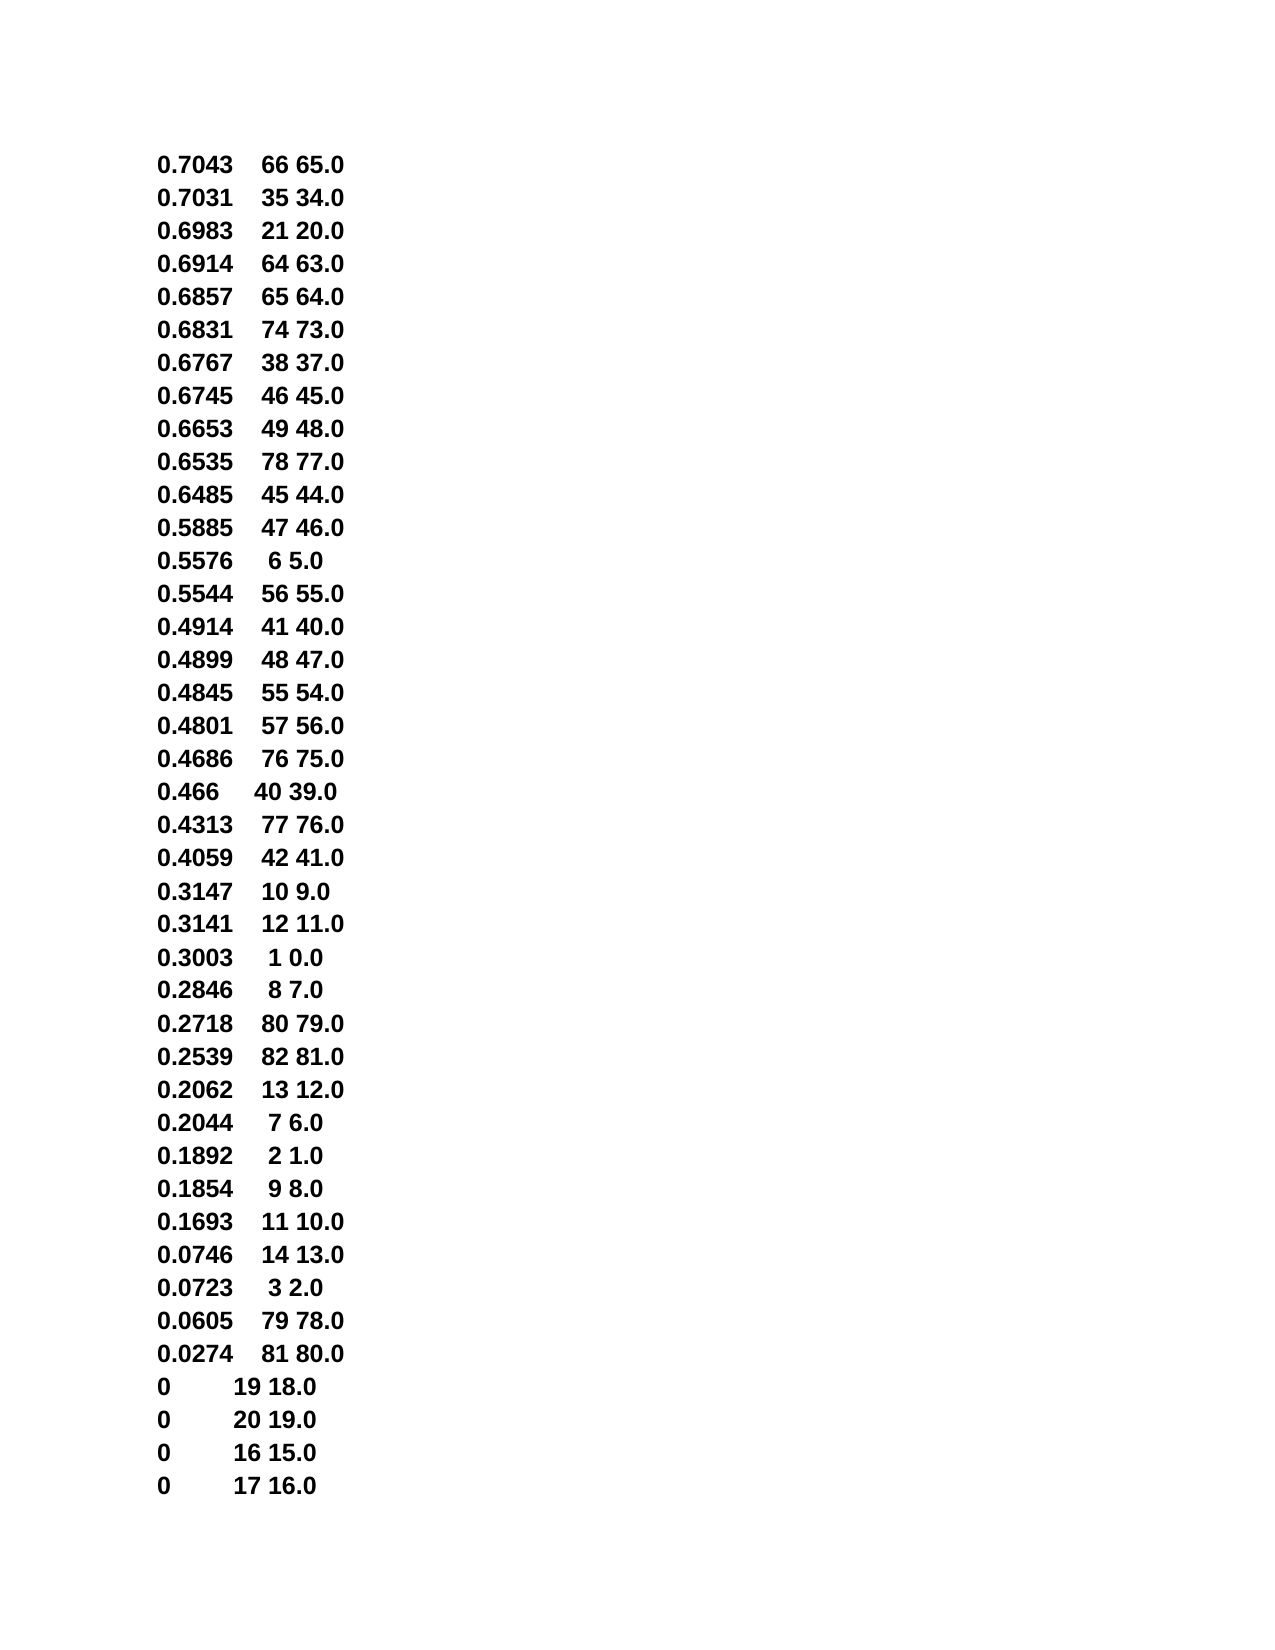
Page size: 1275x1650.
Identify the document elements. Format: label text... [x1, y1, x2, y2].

text 0.4313 77 76.0 [150, 810, 1125, 839]
text 0.4845 55 54.0 [150, 678, 1125, 707]
text 0.0605 79 78.0 [150, 1306, 1125, 1334]
text 0 17 16.0 [150, 1471, 1125, 1499]
text 0.2539 82 81.0 [150, 1042, 1125, 1070]
text 0 19 18.0 [150, 1372, 1125, 1401]
text 0.6485 45 44.0 [150, 480, 1125, 509]
text 0.2718 80 79.0 [150, 1008, 1125, 1037]
text 0.6983 21 20.0 [150, 216, 1125, 245]
text 0.5885 47 46.0 [150, 513, 1125, 542]
text 0.1854 9 8.0 [150, 1174, 1125, 1202]
text 0.6914 64 63.0 [150, 249, 1125, 278]
text 0.0746 14 13.0 [150, 1240, 1125, 1268]
text 0 16 15.0 [150, 1438, 1125, 1467]
text 0.2846 8 7.0 [150, 976, 1125, 1004]
text 0.4686 76 75.0 [150, 744, 1125, 773]
text 0.3003 1 0.0 [150, 942, 1125, 971]
text 0.6857 65 64.0 [150, 282, 1125, 311]
text 0.5544 56 55.0 [150, 579, 1125, 608]
text 0.2044 7 6.0 [150, 1108, 1125, 1136]
text 0.4059 42 41.0 [150, 843, 1125, 872]
text 0.6767 38 37.0 [150, 348, 1125, 377]
text 0.4801 57 56.0 [150, 711, 1125, 740]
text 0.6653 49 48.0 [150, 414, 1125, 443]
text 0.6745 46 45.0 [150, 381, 1125, 410]
text 0 20 19.0 [150, 1405, 1125, 1433]
text 0.0723 3 2.0 [150, 1273, 1125, 1301]
text 0.0274 81 80.0 [150, 1339, 1125, 1367]
text 0.3141 12 11.0 [150, 909, 1125, 938]
text 0.1693 11 10.0 [150, 1207, 1125, 1235]
text 0.7043 66 65.0 [150, 150, 1125, 179]
text 0.6831 74 73.0 [150, 315, 1125, 344]
text 0.4914 41 40.0 [150, 612, 1125, 641]
text 0.4899 48 47.0 [150, 645, 1125, 674]
text 0.6535 78 77.0 [150, 447, 1125, 476]
text 0.1892 2 1.0 [150, 1141, 1125, 1169]
text 0.5576 6 5.0 [150, 546, 1125, 575]
text 0.3147 10 9.0 [150, 876, 1125, 905]
text 0.7031 35 34.0 [150, 183, 1125, 212]
text 0.2062 13 12.0 [150, 1074, 1125, 1103]
text 0.466 40 39.0 [150, 777, 1125, 806]
